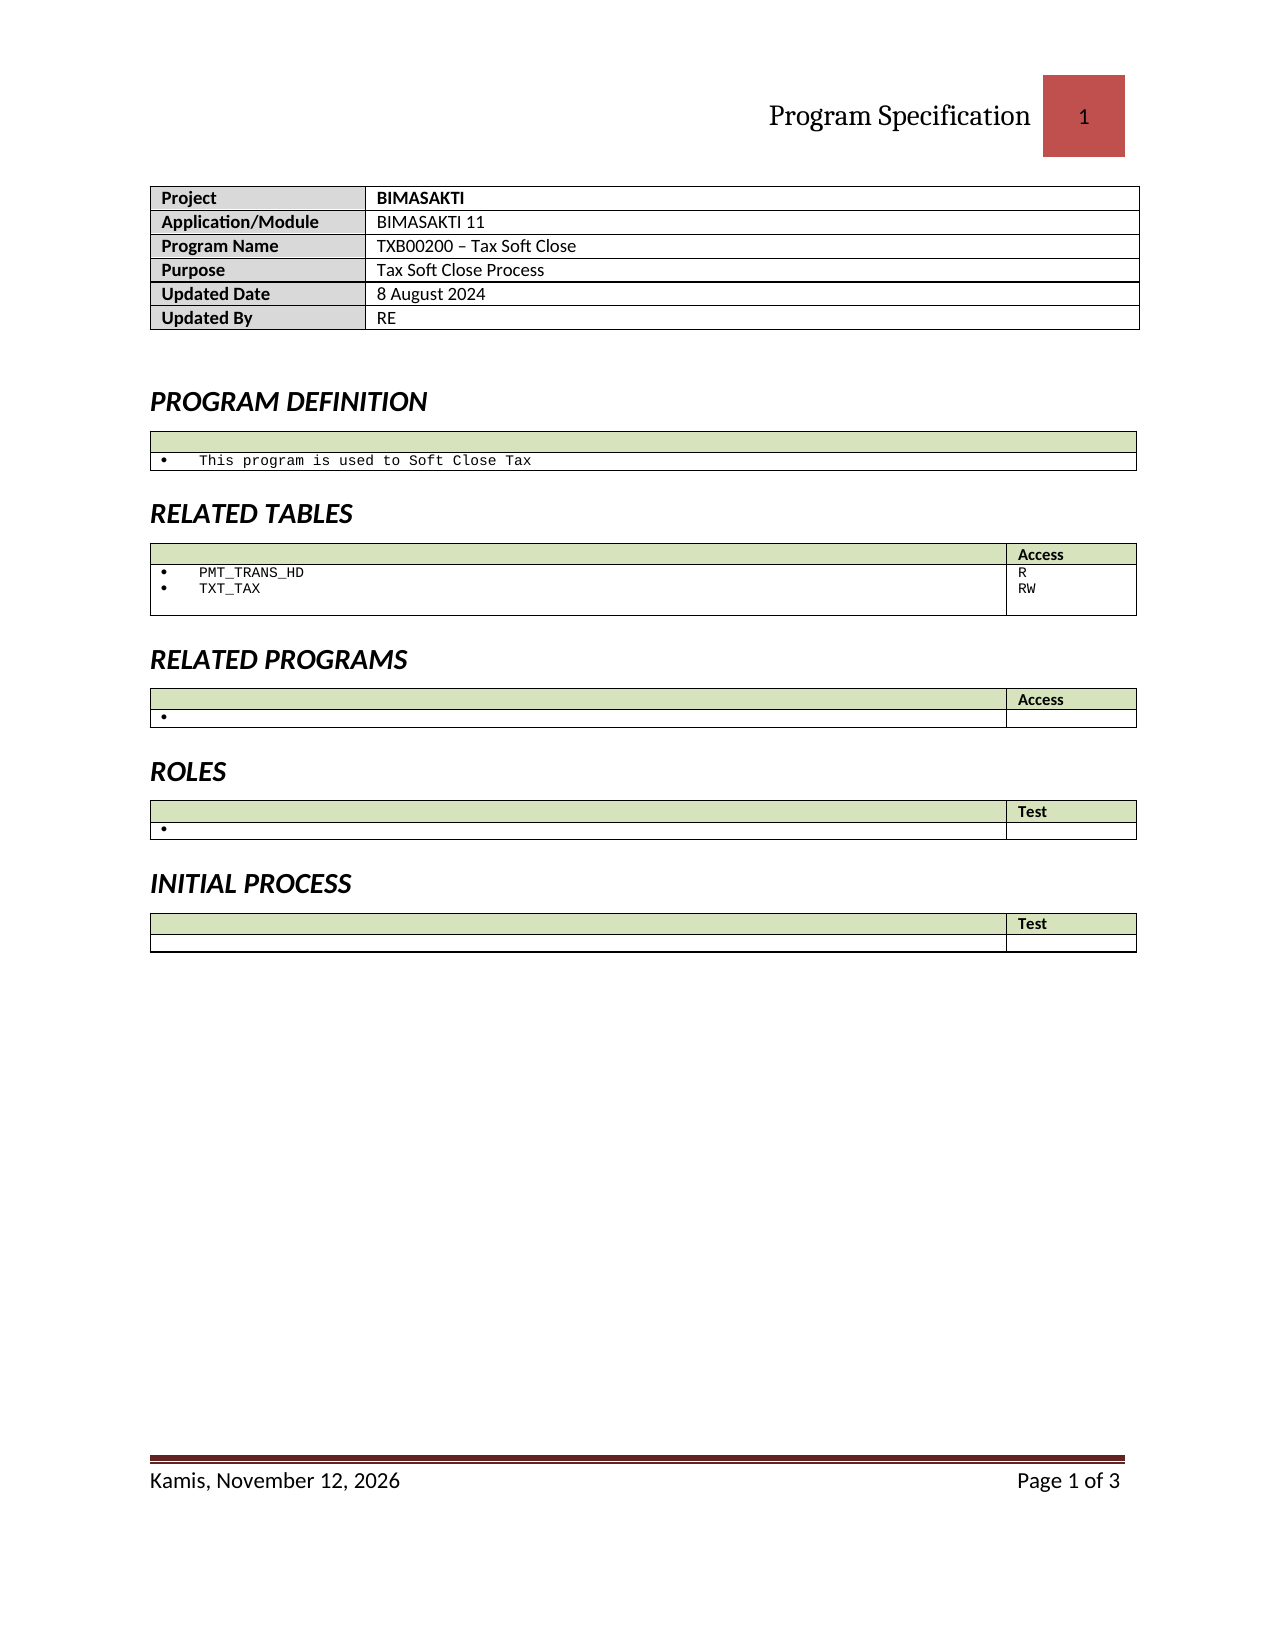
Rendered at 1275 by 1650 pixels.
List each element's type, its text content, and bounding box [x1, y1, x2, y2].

table_header [151, 689, 1006, 709]
table_header Access [1007, 689, 1136, 709]
table_header Test [1007, 914, 1136, 934]
table_cell [1007, 710, 1136, 727]
table_cell This program is used to Soft Close Tax [151, 453, 1136, 469]
table_header [151, 432, 1136, 452]
table_header [151, 914, 1006, 934]
table_header Access [1007, 544, 1136, 564]
subtitle ROLES [150, 753, 1125, 789]
subtitle RELATED TABLES [150, 496, 1125, 531]
table_header [151, 801, 1006, 822]
table_cell [151, 710, 1006, 727]
table_header Test [1007, 801, 1136, 822]
table_cell [1007, 935, 1136, 951]
table_cell [1007, 823, 1136, 839]
table_cell [151, 935, 1006, 951]
table_cell [151, 823, 1006, 839]
table_cell R RW [1007, 565, 1136, 615]
table_header [151, 544, 1006, 564]
table_cell PMT_TRANS_HD TXT_TAX [151, 565, 1006, 615]
subtitle RELATED PROGRAMS [150, 641, 1125, 676]
subtitle PROGRAM DEFINITION [150, 383, 1125, 419]
subtitle INITIAL PROCESS [150, 865, 1125, 901]
